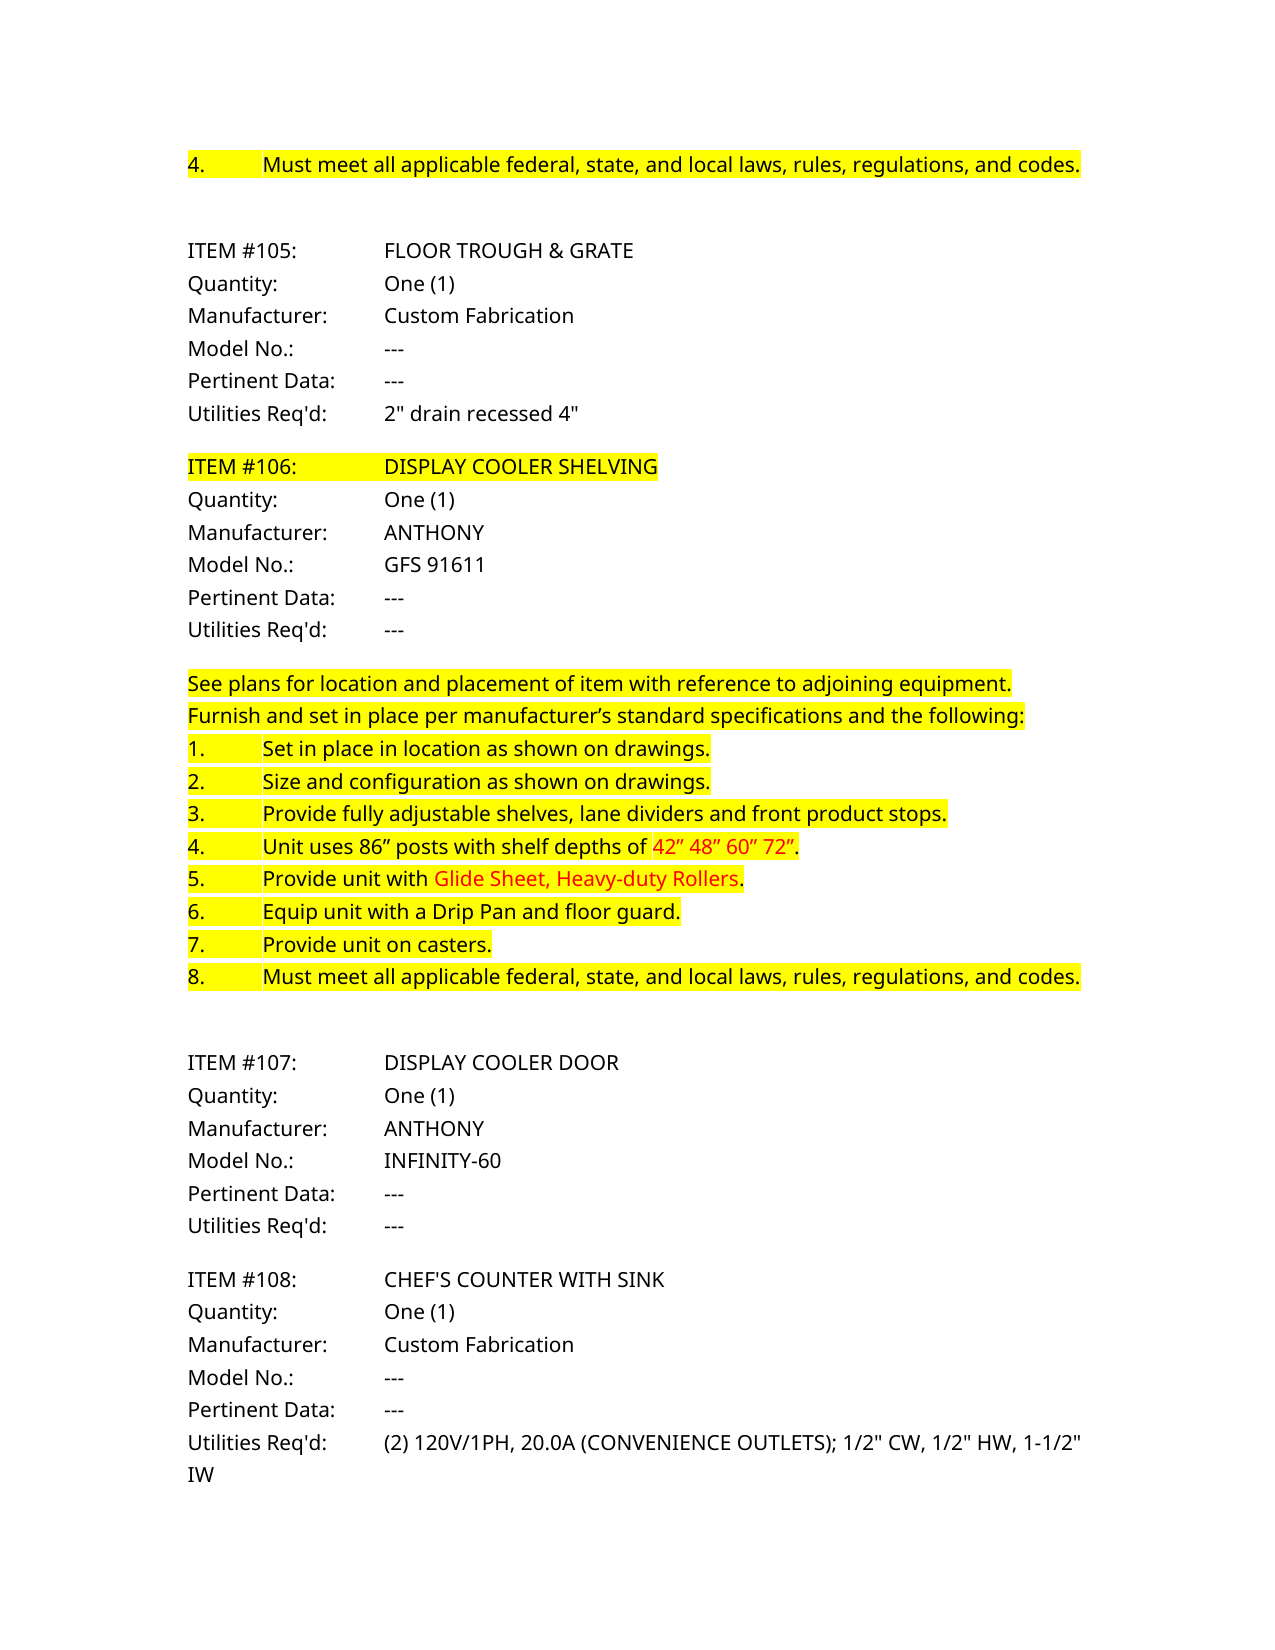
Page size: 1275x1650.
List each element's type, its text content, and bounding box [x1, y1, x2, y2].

text ITEM #107: DISPLAY COOLER DOOR Quantity: One (1) Manufacturer: ANTHONY Model No.: INFINITY-60 Pertinent Data: --- Utilities Req'd: --- [187, 1048, 1087, 1240]
text ITEM #106: DISPLAY COOLER SHELVING Quantity: One (1) Manufacturer: ANTHONY Model No.: GFS 91611 Pertinent Data: --- Utilities Req'd: --- [187, 452, 1087, 644]
text ITEM #105: FLOOR TROUGH & GRATE Quantity: One (1) Manufacturer: Custom Fabrication Model No.: --- Pertinent Data: --- Utilities Req'd: 2" drain recessed 4" [187, 236, 1087, 427]
text See plans for location and placement of item with reference to adjoining equipment. Furnish and set in place per manufacturer’s standard specifications and the following: 1. Set in place in location as shown on drawings. 2. Size and configuration as shown on drawings. 3. Provide fully adjustable shelves, lane dividers and front product stops. 4. Unit uses 86” posts with shelf depths of 42” 48” 60” 72”. 5. Provide unit with Glide Sheet, Heavy-duty Rollers. 6. Equip unit with a Drip Pan and floor guard. 7. Provide unit on casters. 8. Must meet all applicable federal, state, and local laws, rules, regulations, and codes. [187, 669, 1087, 1023]
text ITEM #108: CHEF'S COUNTER WITH SINK Quantity: One (1) Manufacturer: Custom Fabrication Model No.: --- Pertinent Data: --- Utilities Req'd: (2) 120V/1PH, 20.0A (CONVENIENCE OUTLETS); 1/2" CW, 1/2" HW, 1-1/2" IW [187, 1265, 1087, 1489]
